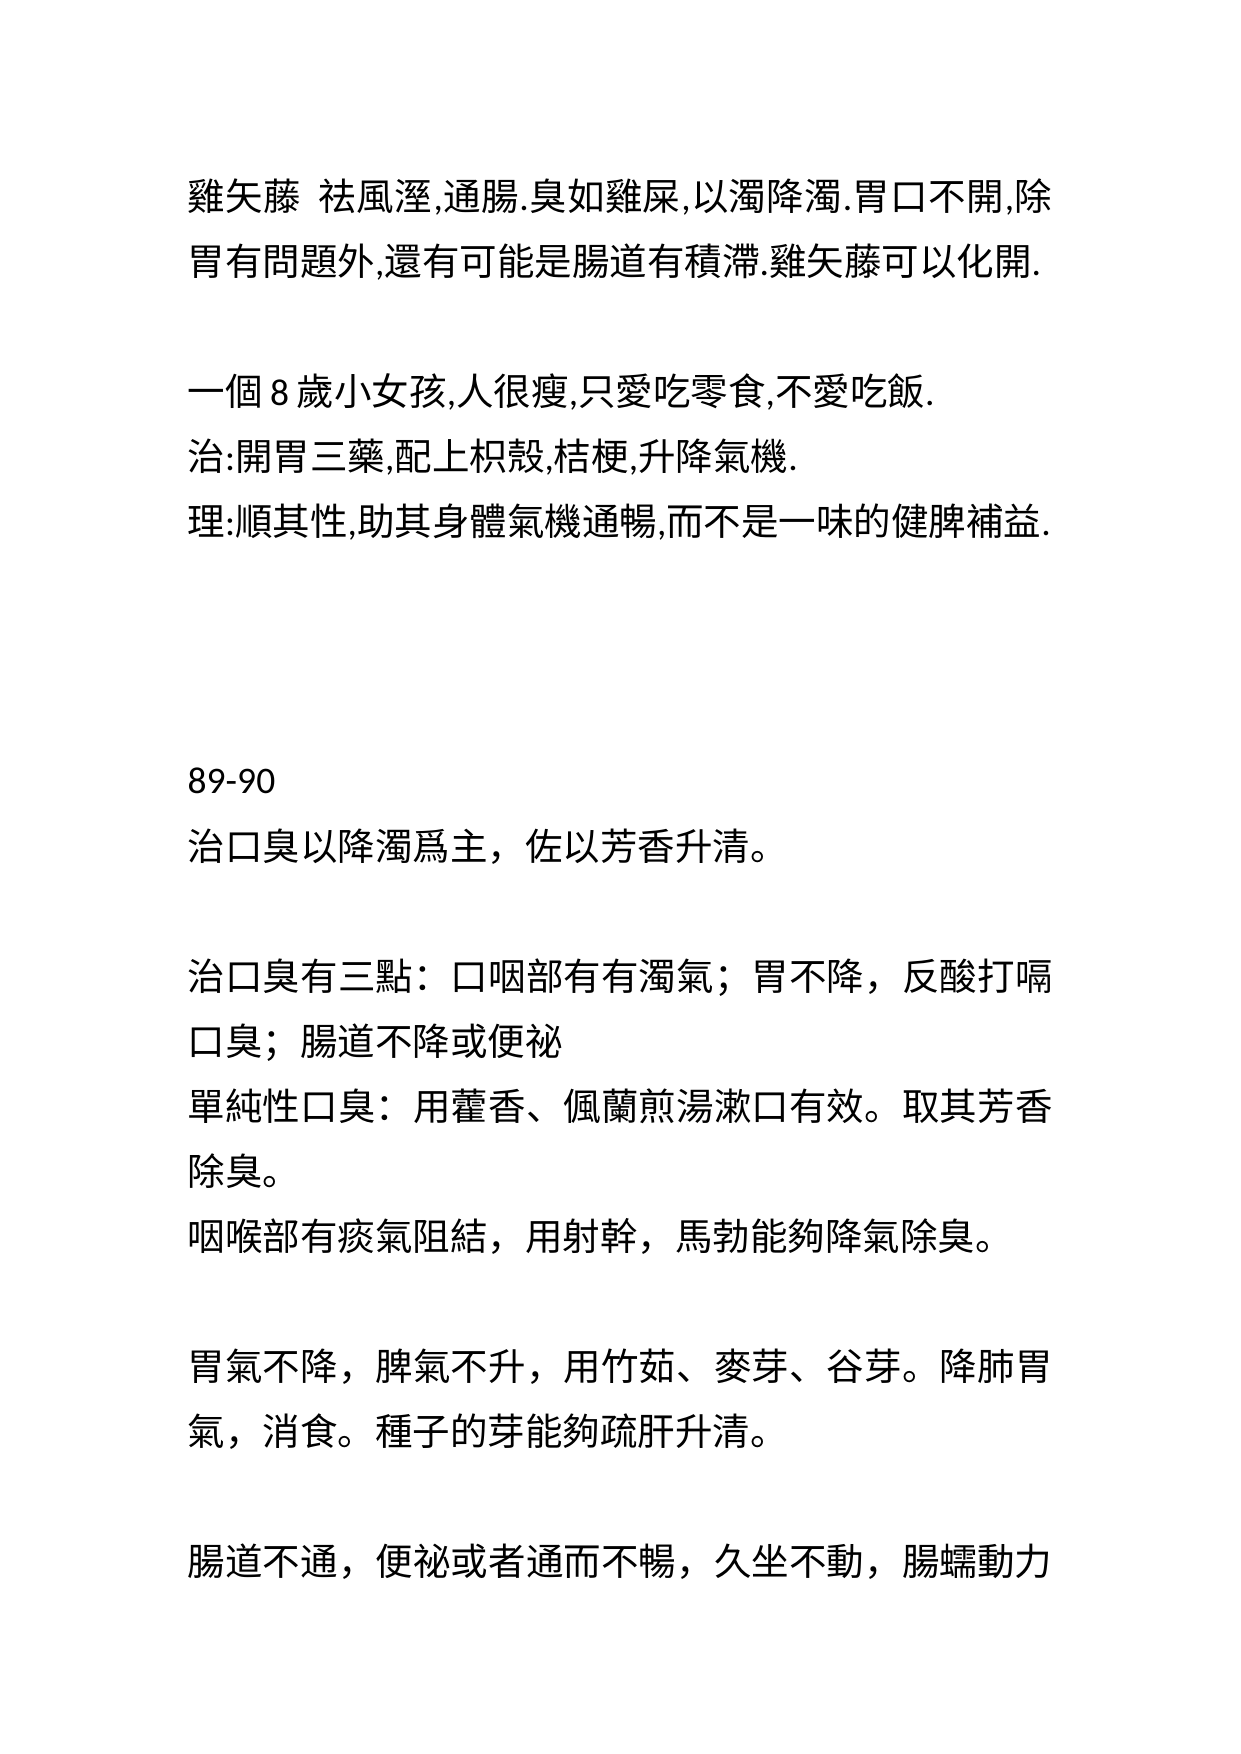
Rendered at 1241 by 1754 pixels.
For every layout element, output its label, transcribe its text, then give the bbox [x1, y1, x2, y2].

text 腸道不通，便祕或者通而不暢，久坐不動，腸蠕動力減弱，溼濁不下行而上攻。用通腸二、四、六藥。 [187, 1527, 1053, 1592]
text 胃氣不降，脾氣不升，用竹茹、麥芽、谷芽。降肺胃氣，消食。種子的芽能夠疏肝升清。 [187, 1332, 1053, 1462]
text 咽喉部有痰氣阻結，用射幹，馬勃能夠降氣除臭。 [187, 1202, 1053, 1267]
text 單純性口臭：用藿香、偑蘭煎湯漱口有效。取其芳香除臭。 [187, 1072, 1053, 1202]
text 治:開胃三藥,配上枳殼,桔梗,升降氣機. [187, 422, 1053, 487]
text 89-90 [187, 747, 1053, 812]
text 治口臭以降濁爲主，佐以芳香升清。 [187, 812, 1053, 877]
text 治口臭有三點：口咽部有有濁氣；胃不降，反酸打嗝口臭；腸道不降或便祕 [187, 942, 1053, 1072]
text 一個8歲小女孩,人很瘦,只愛吃零食,不愛吃飯. [187, 357, 1053, 422]
text 雞矢藤 祛風溼,通腸.臭如雞屎,以濁降濁.胃口不開,除胃有問題外,還有可能是腸道有積滯.雞矢藤可以化開. [187, 162, 1053, 292]
text 理:順其性,助其身體氣機通暢,而不是一味的健脾補益. [187, 487, 1053, 552]
